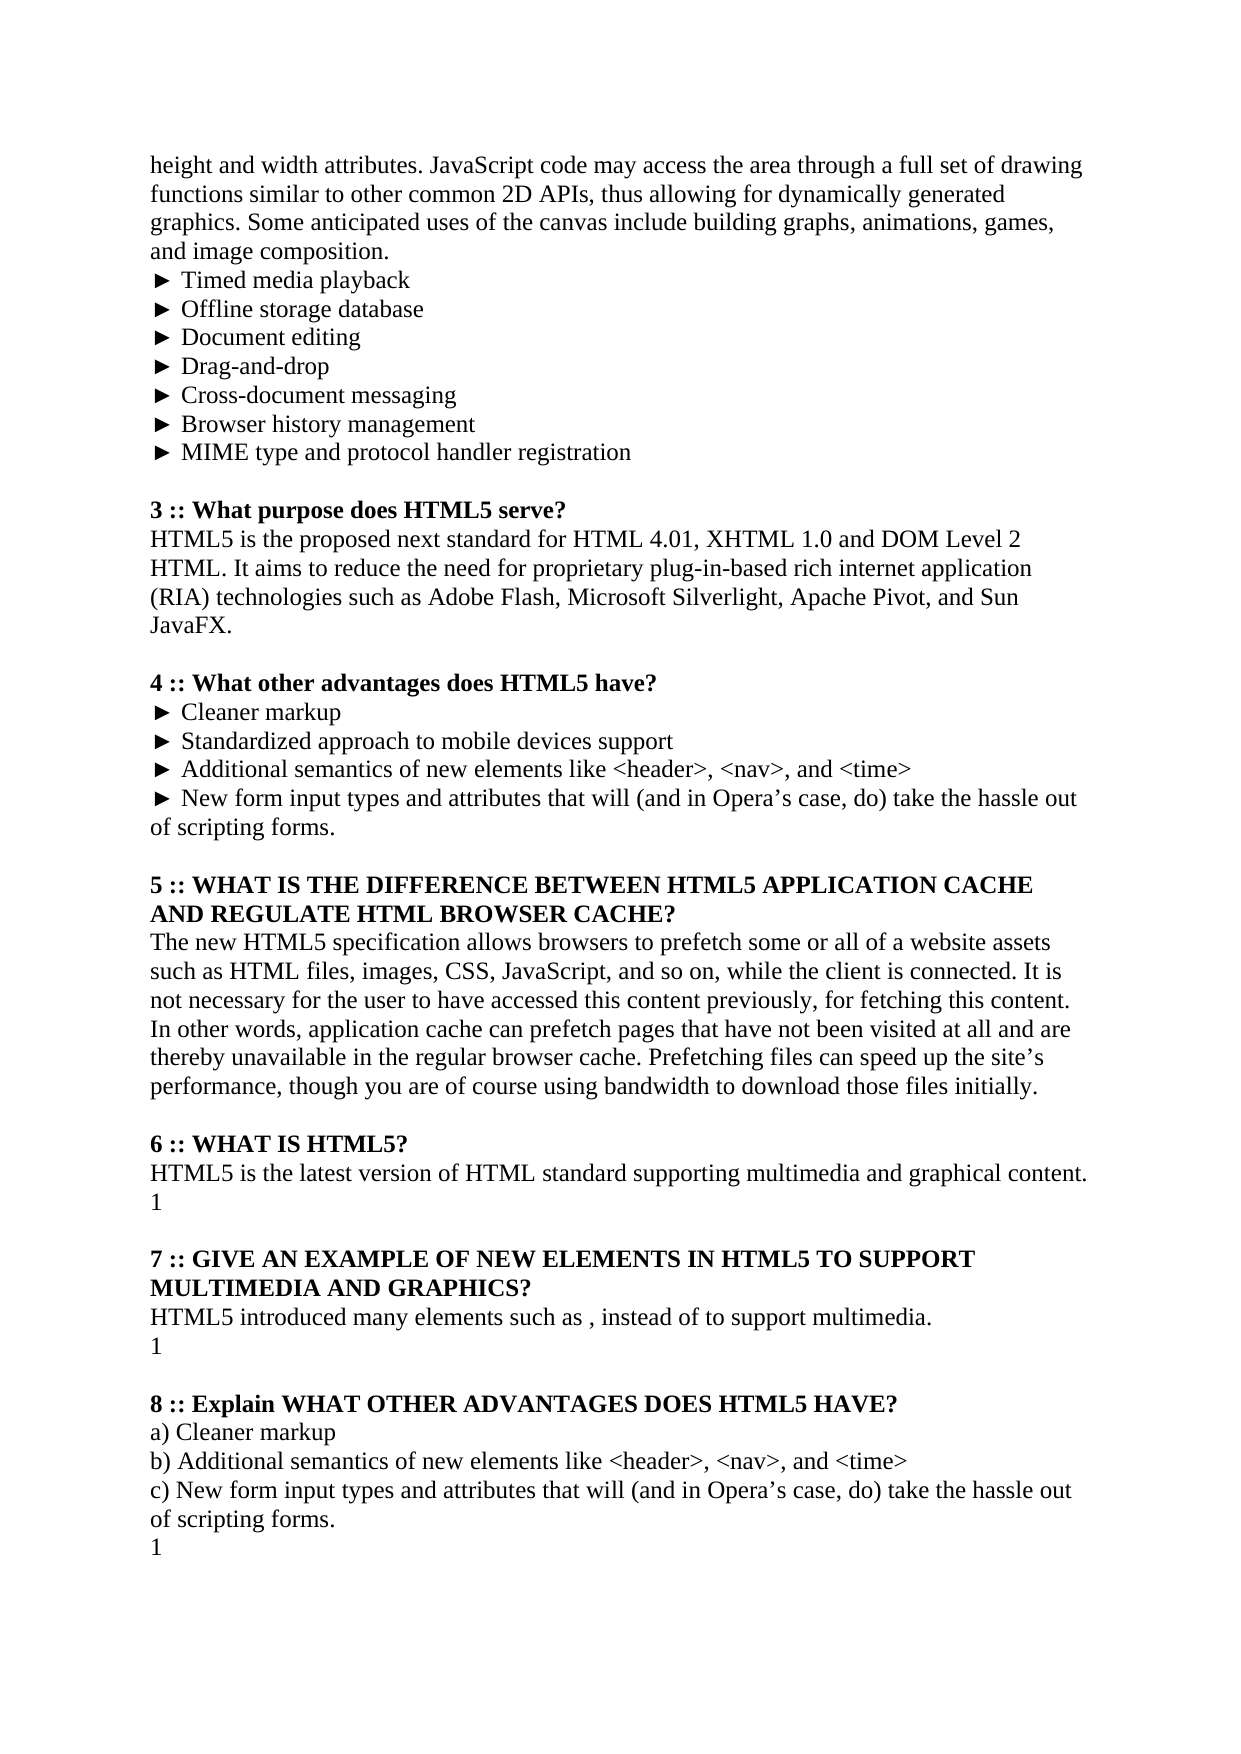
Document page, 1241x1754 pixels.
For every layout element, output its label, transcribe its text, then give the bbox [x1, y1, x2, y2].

text 3 :: What purpose does HTML5 serve? HTML5 is the proposed next standard for HTML 4.01, XHTML 1.0 and DOM Level 2 HTML. It aims to reduce the need for proprietary plug-in-based rich internet application (RIA) technologies such as Adobe Flash, Microsoft Silverlight, Apache Pivot, and Sun JavaFX. [150, 495, 1090, 639]
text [150, 150, 1090, 466]
text 8 :: Explain WHAT OTHER ADVANTAGES DOES HTML5 HAVE? a) Cleaner markup b) Additional semantics of new elements like <header>, <nav>, and <time> c) New form input types and attributes that will (and in Opera’s case, do) take the hassle out of scripting forms. 1 [150, 1389, 1090, 1561]
text 4 :: What other advantages does HTML5 have? ► Cleaner markup ► Standardized approach to mobile devices support ► Additional semantics of new elements like <header>, <nav>, and <time> ► New form input types and attributes that will (and in Opera’s case, do) take the hassle out of scripting forms. [150, 668, 1090, 841]
text 5 :: WHAT IS THE DIFFERENCE BETWEEN HTML5 APPLICATION CACHE AND REGULATE HTML BROWSER CACHE? The new HTML5 specification allows browsers to prefetch some or all of a website assets such as HTML files, images, CSS, JavaScript, and so on, while the client is connected. It is not necessary for the user to have accessed this content previously, for fetching this content. In other words, application cache can prefetch pages that have not been visited at all and are thereby unavailable in the regular browser cache. Prefetching files can speed up the site’s performance, though you are of course using bandwidth to download those files initially. [150, 870, 1090, 1100]
text 7 :: GIVE AN EXAMPLE OF NEW ELEMENTS IN HTML5 TO SUPPORT MULTIMEDIA AND GRAPHICS? HTML5 introduced many elements such as , instead of to support multimedia. 1 [150, 1244, 1090, 1359]
text 6 :: WHAT IS HTML5? HTML5 is the latest version of HTML standard supporting multimedia and graphical content. 1 [150, 1129, 1090, 1215]
